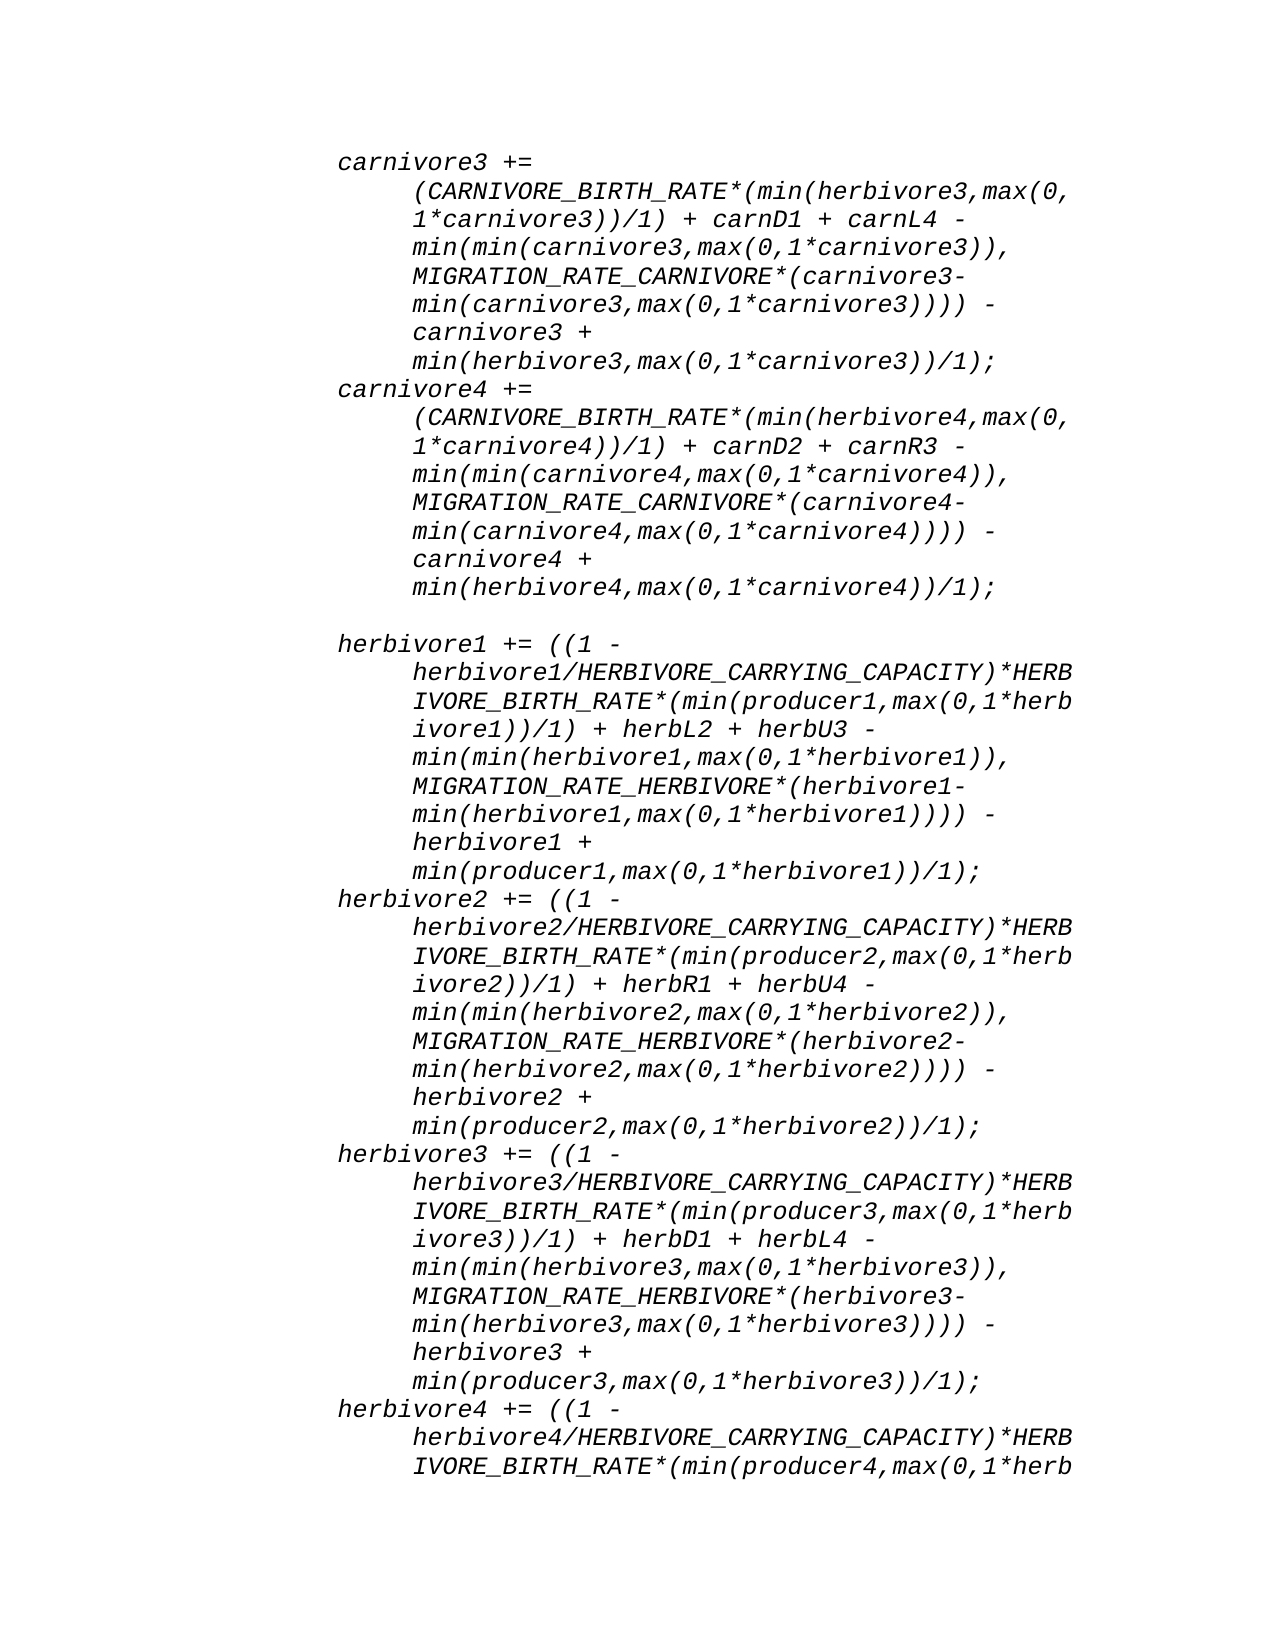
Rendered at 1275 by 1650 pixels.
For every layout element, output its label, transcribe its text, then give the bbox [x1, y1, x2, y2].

text carnivore4 += (CARNIVORE_BIRTH_RATE*(min(herbivore4,max(0,1*carnivore4))/1) + carnD2 + carnR3 - min(min(carnivore4,max(0,1*carnivore4)), MIGRATION_RATE_CARNIVORE*(carnivore4-min(carnivore4,max(0,1*carnivore4)))) - carnivore4 + min(herbivore4,max(0,1*carnivore4))/1); [337, 377, 1087, 603]
text herbivore1 += ((1 - herbivore1/HERBIVORE_CARRYING_CAPACITY)*HERBIVORE_BIRTH_RATE*(min(producer1,max(0,1*herbivore1))/1) + herbL2 + herbU3 - min(min(herbivore1,max(0,1*herbivore1)), MIGRATION_RATE_HERBIVORE*(herbivore1-min(herbivore1,max(0,1*herbivore1)))) - herbivore1 + min(producer1,max(0,1*herbivore1))/1); [337, 632, 1087, 887]
text herbivore2 += ((1 - herbivore2/HERBIVORE_CARRYING_CAPACITY)*HERBIVORE_BIRTH_RATE*(min(producer2,max(0,1*herbivore2))/1) + herbR1 + herbU4 - min(min(herbivore2,max(0,1*herbivore2)), MIGRATION_RATE_HERBIVORE*(herbivore2-min(herbivore2,max(0,1*herbivore2)))) - herbivore2 + min(producer2,max(0,1*herbivore2))/1); [337, 887, 1087, 1142]
text carnivore3 += (CARNIVORE_BIRTH_RATE*(min(herbivore3,max(0,1*carnivore3))/1) + carnD1 + carnL4 - min(min(carnivore3,max(0,1*carnivore3)), MIGRATION_RATE_CARNIVORE*(carnivore3-min(carnivore3,max(0,1*carnivore3)))) - carnivore3 + min(herbivore3,max(0,1*carnivore3))/1); [337, 150, 1087, 377]
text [337, 1397, 1087, 1482]
text herbivore3 += ((1 - herbivore3/HERBIVORE_CARRYING_CAPACITY)*HERBIVORE_BIRTH_RATE*(min(producer3,max(0,1*herbivore3))/1) + herbD1 + herbL4 - min(min(herbivore3,max(0,1*herbivore3)), MIGRATION_RATE_HERBIVORE*(herbivore3-min(herbivore3,max(0,1*herbivore3)))) - herbivore3 + min(producer3,max(0,1*herbivore3))/1); [337, 1142, 1087, 1397]
